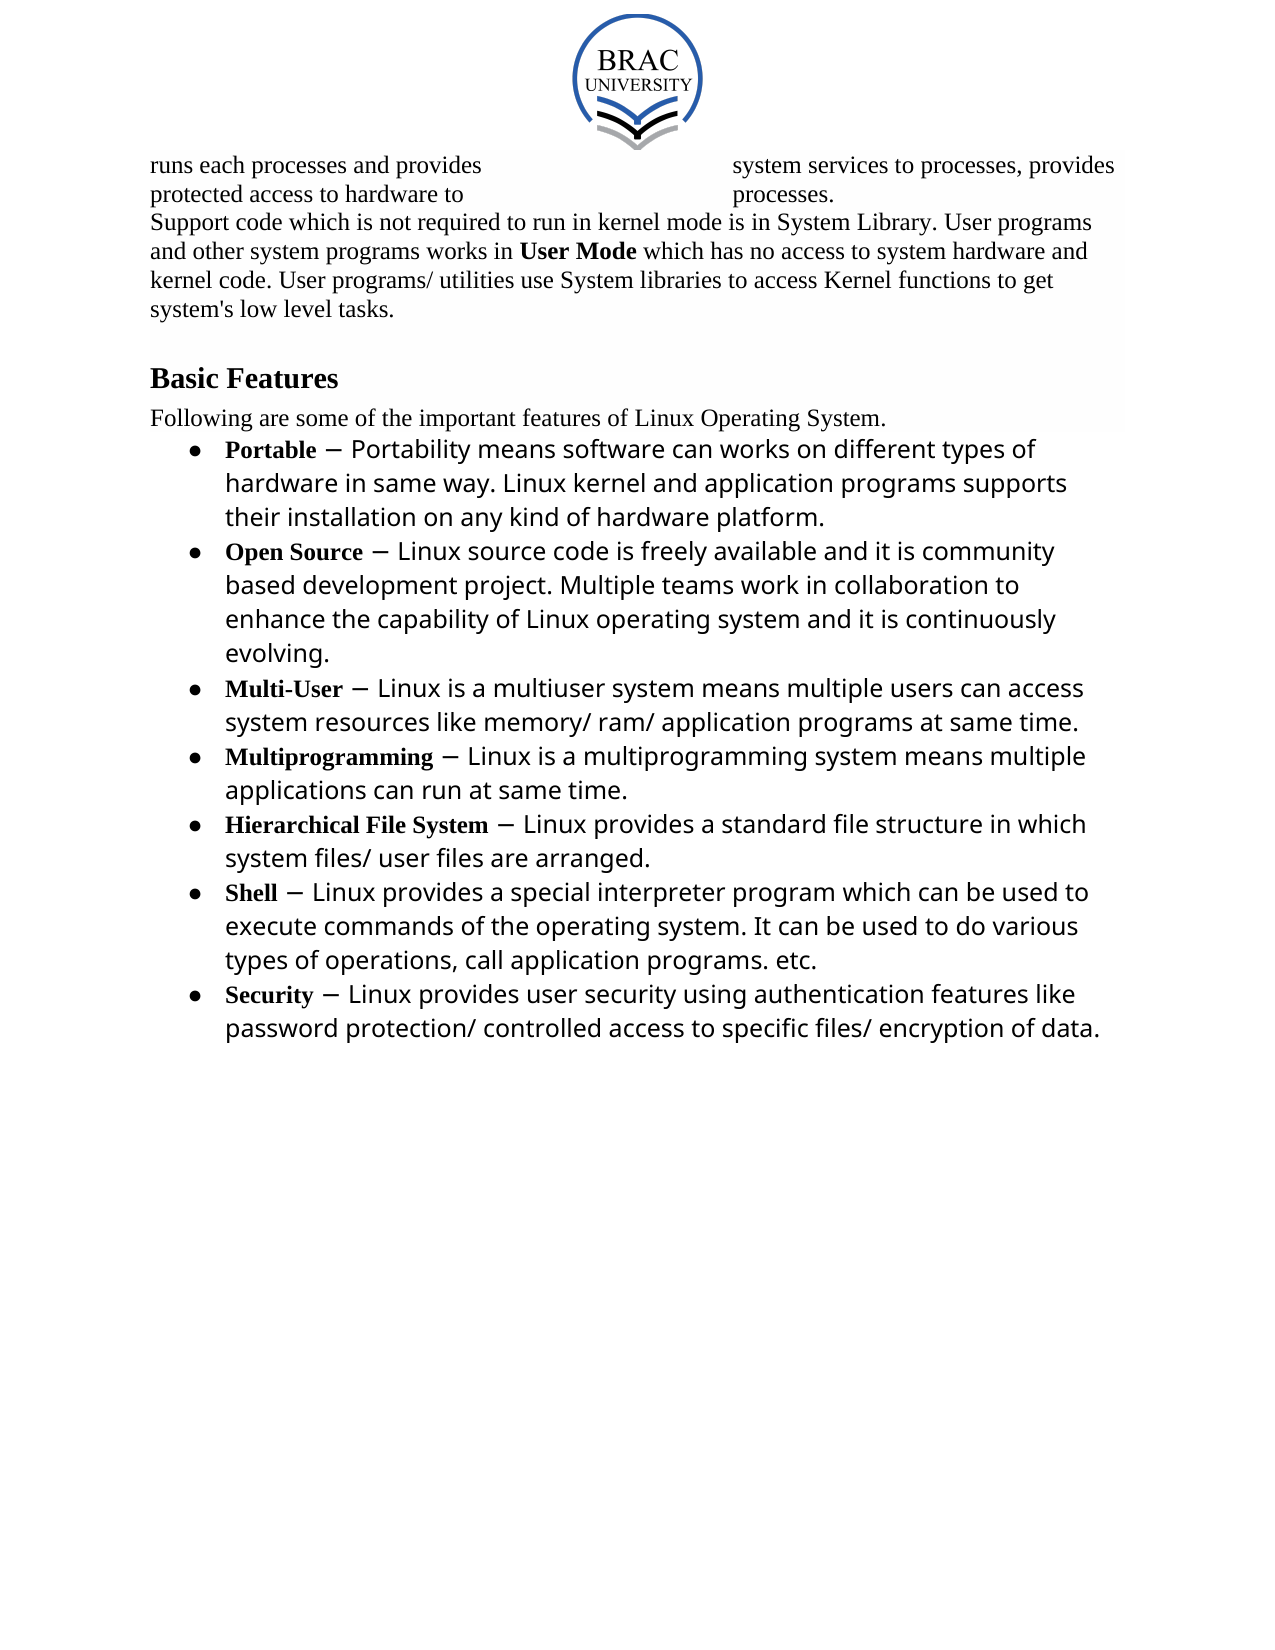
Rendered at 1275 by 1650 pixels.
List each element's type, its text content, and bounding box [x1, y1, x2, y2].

list Shell − Linux provides a special interpreter program which can be used to execute commands of the operating system. It can be used to do various types of operations, call application programs. etc. [187, 874, 1125, 977]
list Open Source − Linux source code is freely available and it is community based development project. Multiple teams work in collaboration to enhance the capability of Linux operating system and it is continuously evolving. [187, 534, 1125, 670]
list Multi-User − Linux is a multiuser system means multiple users can access system resources like memory/ ram/ application programs at same time. [187, 670, 1125, 738]
list Security − Linux provides user security using authentication features like password protection/ controlled access to specific files/ encryption of data. [187, 977, 1125, 1045]
list Hierarchical File System − Linux provides a standard file structure in which system files/ user files are arranged. [187, 806, 1125, 874]
list Multiprogramming − Linux is a multiprogramming system means multiple applications can run at same time. [187, 738, 1125, 806]
picture [552, 14, 723, 150]
subtitle Basic Features [150, 360, 1125, 395]
list Portable − Portability means software can works on different types of hardware in same way. Linux kernel and application programs supports their installation on any kind of hardware platform. [187, 432, 1125, 534]
text Support code which is not required to run in kernel mode is in System Library. User programs and other system programs works in User Mode which has no access to system hardware and kernel code. User programs/ utilities use System libraries to access Kernel functions to get system's low level tasks. [150, 207, 1125, 322]
text Following are some of the important features of Linux Operating System. [150, 403, 1125, 432]
